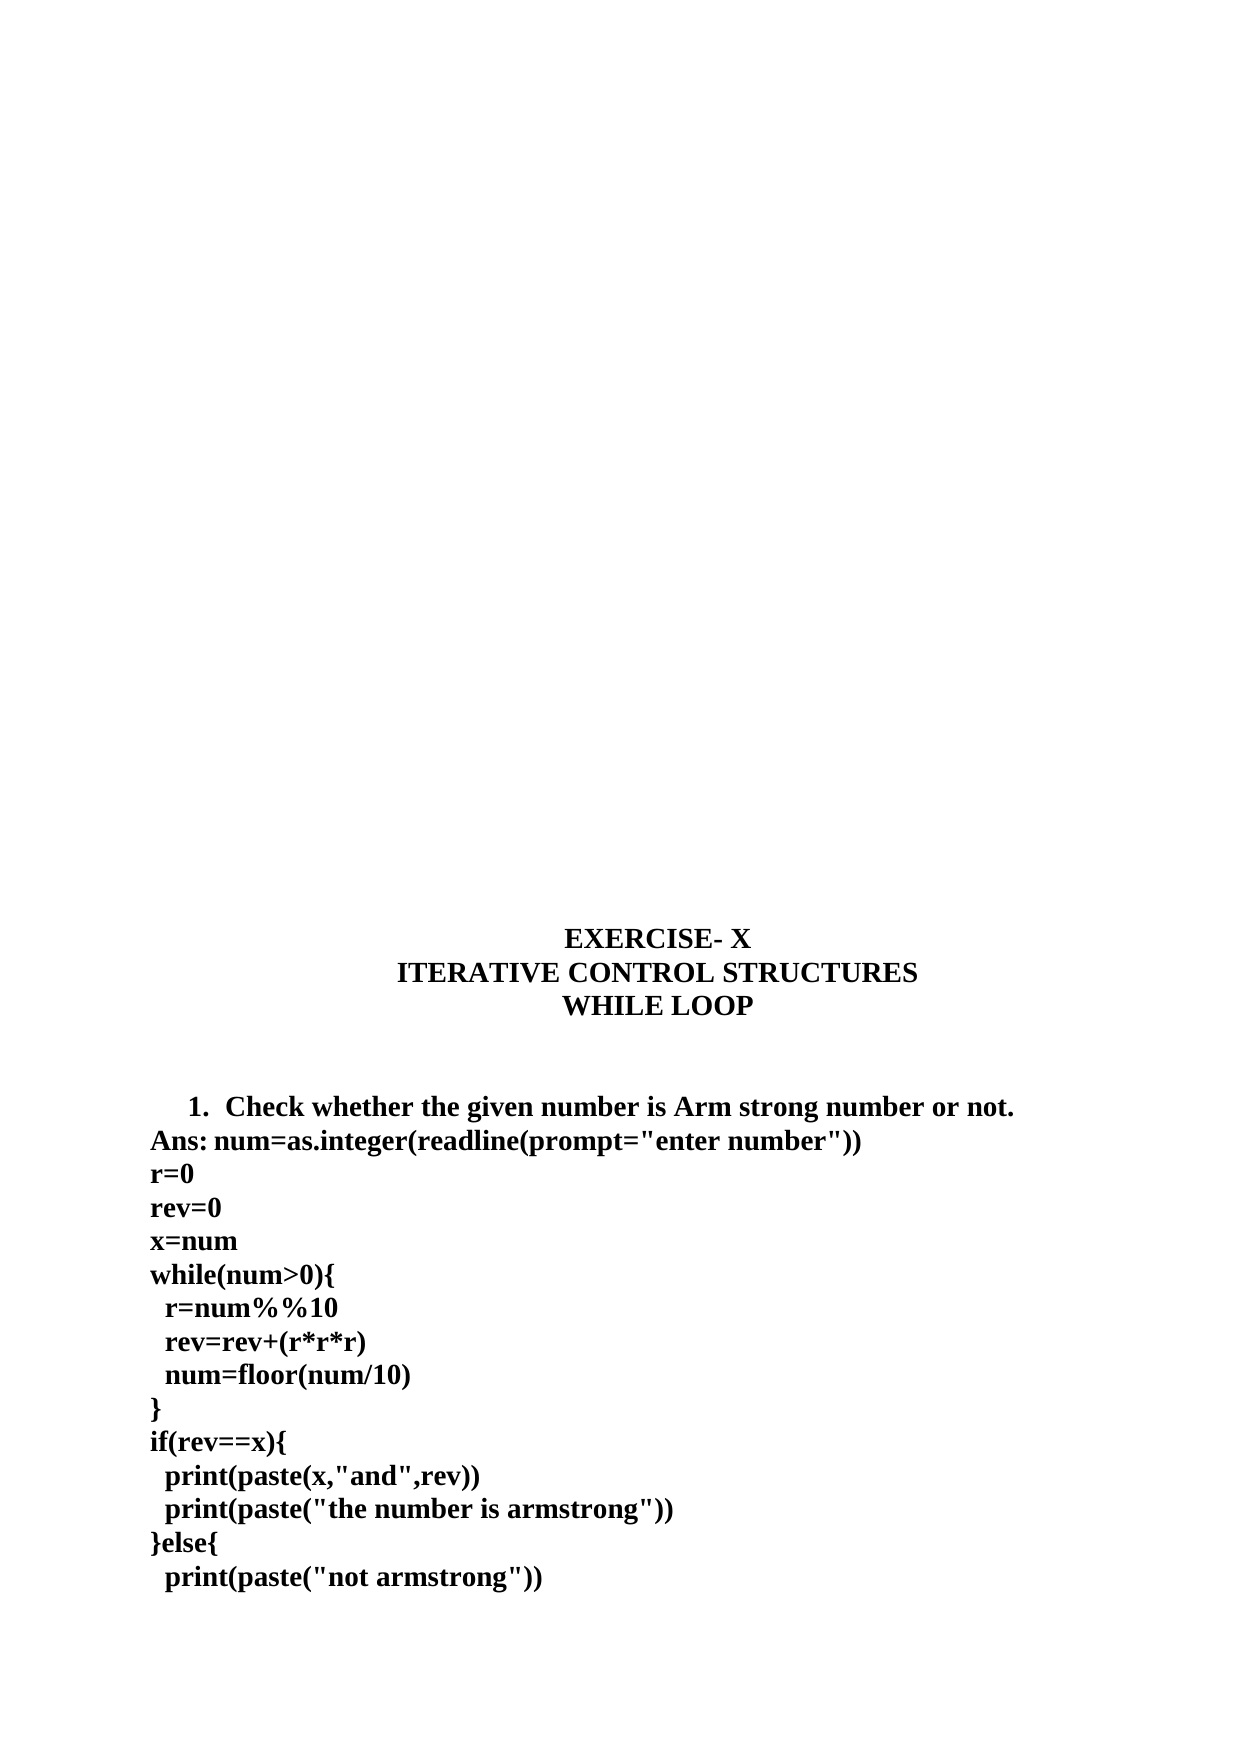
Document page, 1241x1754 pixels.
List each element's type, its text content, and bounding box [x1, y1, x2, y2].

text rev=rev+(r*r*r) [150, 1324, 1090, 1357]
text ITERATIVE CONTROL STRUCTURES [225, 955, 1090, 988]
text num=floor(num/10) [150, 1357, 1090, 1391]
text r=num%%10 [150, 1290, 1090, 1324]
text r=0 [150, 1156, 1090, 1190]
text } [150, 1391, 1090, 1424]
text rev=0 [150, 1190, 1090, 1223]
text if(rev==x){ [150, 1424, 1090, 1458]
text WHILE LOOP [225, 988, 1090, 1022]
text Ans: num=as.integer(readline(prompt="enter number")) [150, 1123, 1090, 1156]
list Check whether the given number is Arm strong number or not. [187, 1089, 1090, 1123]
text print(paste(x,"and",rev)) [150, 1458, 1090, 1492]
text while(num>0){ [150, 1257, 1090, 1290]
text print(paste("not armstrong")) [150, 1559, 1090, 1592]
text x=num [150, 1223, 1090, 1257]
text EXERCISE- X [225, 921, 1090, 955]
text print(paste("the number is armstrong")) [150, 1492, 1090, 1525]
text }else{ [150, 1525, 1090, 1559]
